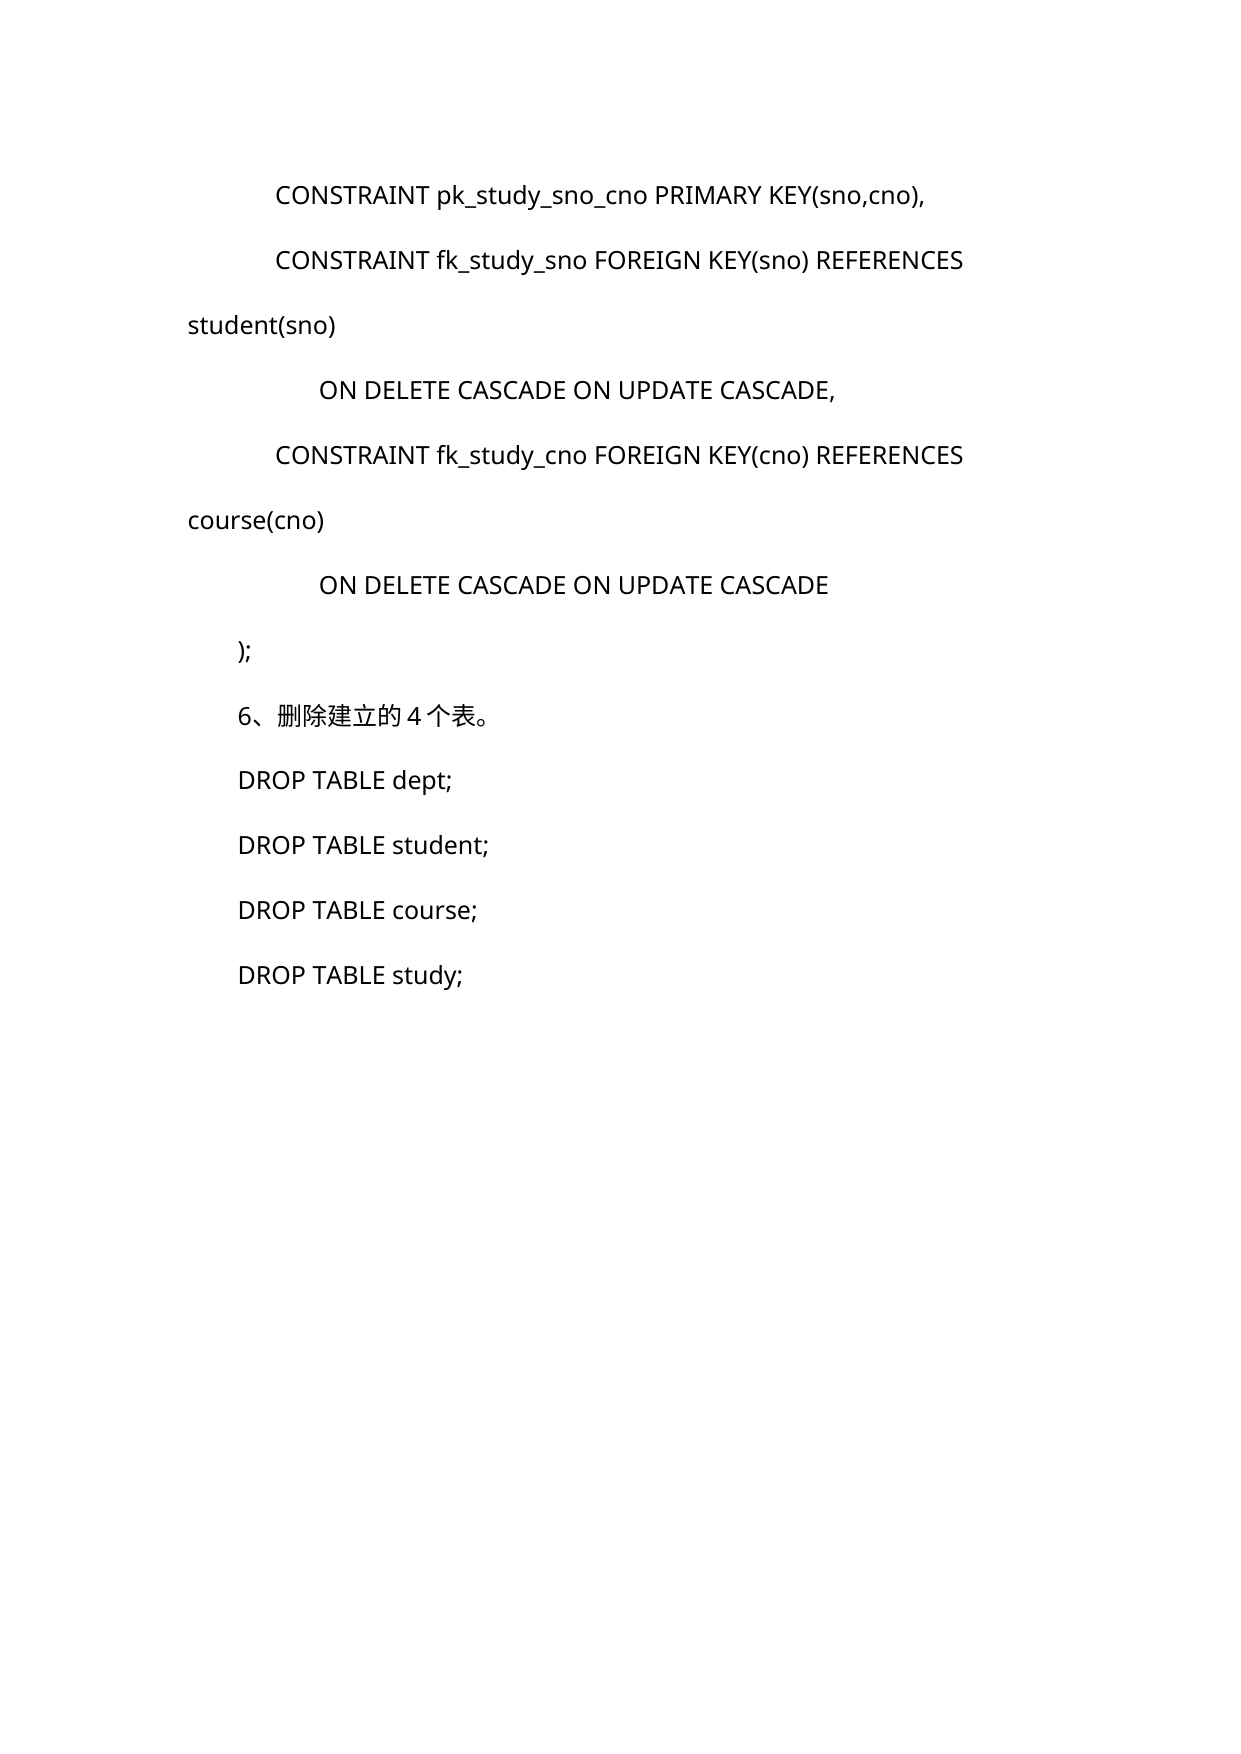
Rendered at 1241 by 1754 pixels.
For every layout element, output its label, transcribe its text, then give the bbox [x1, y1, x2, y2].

text DROP TABLE dept; [187, 747, 1053, 812]
text DROP TABLE study; [187, 942, 1053, 1007]
text ON DELETE CASCADE ON UPDATE CASCADE [187, 552, 1053, 617]
text CONSTRAINT pk_study_sno_cno PRIMARY KEY(sno,cno), [187, 162, 1053, 227]
text CONSTRAINT fk_study_cno FOREIGN KEY(cno) REFERENCES course(cno) [187, 422, 1053, 552]
text 6、删除建立的4个表。 [187, 682, 1053, 747]
text ON DELETE CASCADE ON UPDATE CASCADE, [187, 357, 1053, 422]
text CONSTRAINT fk_study_sno FOREIGN KEY(sno) REFERENCES student(sno) [187, 227, 1053, 357]
text DROP TABLE student; [187, 812, 1053, 877]
text DROP TABLE course; [187, 877, 1053, 942]
text ); [187, 617, 1053, 682]
